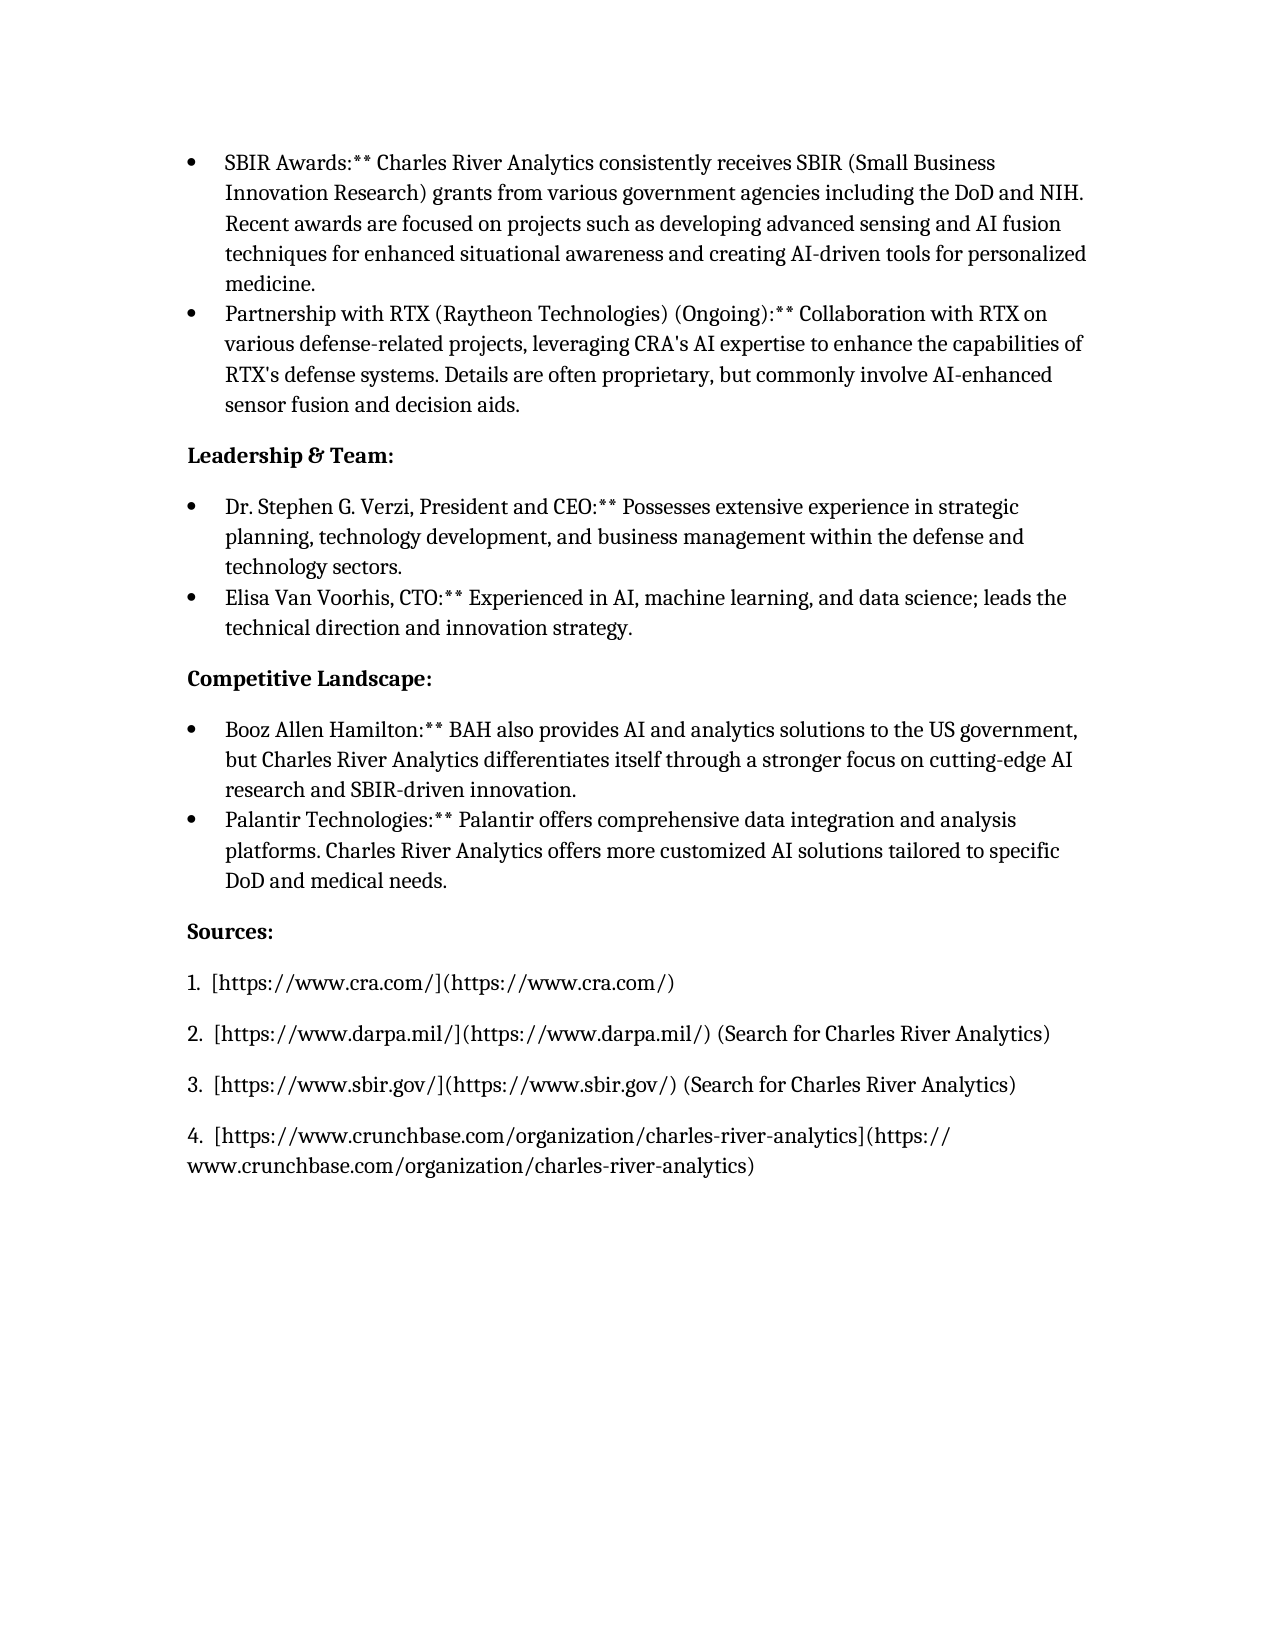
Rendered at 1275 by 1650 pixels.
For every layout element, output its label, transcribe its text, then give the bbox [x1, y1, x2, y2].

text 2. [https://www.darpa.mil/](https://www.darpa.mil/) (Search for Charles River Analytics) [187, 1021, 1087, 1047]
list Booz Allen Hamilton:** BAH also provides AI and analytics solutions to the US government, but Charles River Analytics differentiates itself through a stronger focus on cutting-edge AI research and SBIR-driven innovation. [187, 717, 1087, 803]
list SBIR Awards:** Charles River Analytics consistently receives SBIR (Small Business Innovation Research) grants from various government agencies including the DoD and NIH. Recent awards are focused on projects such as developing advanced sensing and AI fusion techniques for enhanced situational awareness and creating AI-driven tools for personalized medicine. [187, 150, 1087, 297]
text 3. [https://www.sbir.gov/](https://www.sbir.gov/) (Search for Charles River Analytics) [187, 1072, 1087, 1098]
text Sources: [187, 919, 1087, 945]
list Dr. Stephen G. Verzi, President and CEO:** Possesses extensive experience in strategic planning, technology development, and business management within the defense and technology sectors. [187, 494, 1087, 581]
list Elisa Van Voorhis, CTO:** Experienced in AI, machine learning, and data science; leads the technical direction and innovation strategy. [187, 584, 1087, 641]
list Palantir Technologies:** Palantir offers comprehensive data integration and analysis platforms. Charles River Analytics offers more customized AI solutions tailored to specific DoD and medical needs. [187, 807, 1087, 894]
text 4. [https://www.crunchbase.com/organization/charles-river-analytics](https://www.crunchbase.com/organization/charles-river-analytics) [187, 1123, 1087, 1179]
text Competitive Landscape: [187, 666, 1087, 692]
text Leadership & Team: [187, 443, 1087, 469]
list Partnership with RTX (Raytheon Technologies) (Ongoing):** Collaboration with RTX on various defense-related projects, leveraging CRA's AI expertise to enhance the capabilities of RTX's defense systems. Details are often proprietary, but commonly involve AI-enhanced sensor fusion and decision aids. [187, 301, 1087, 418]
text 1. [https://www.cra.com/](https://www.cra.com/) [187, 970, 1087, 996]
